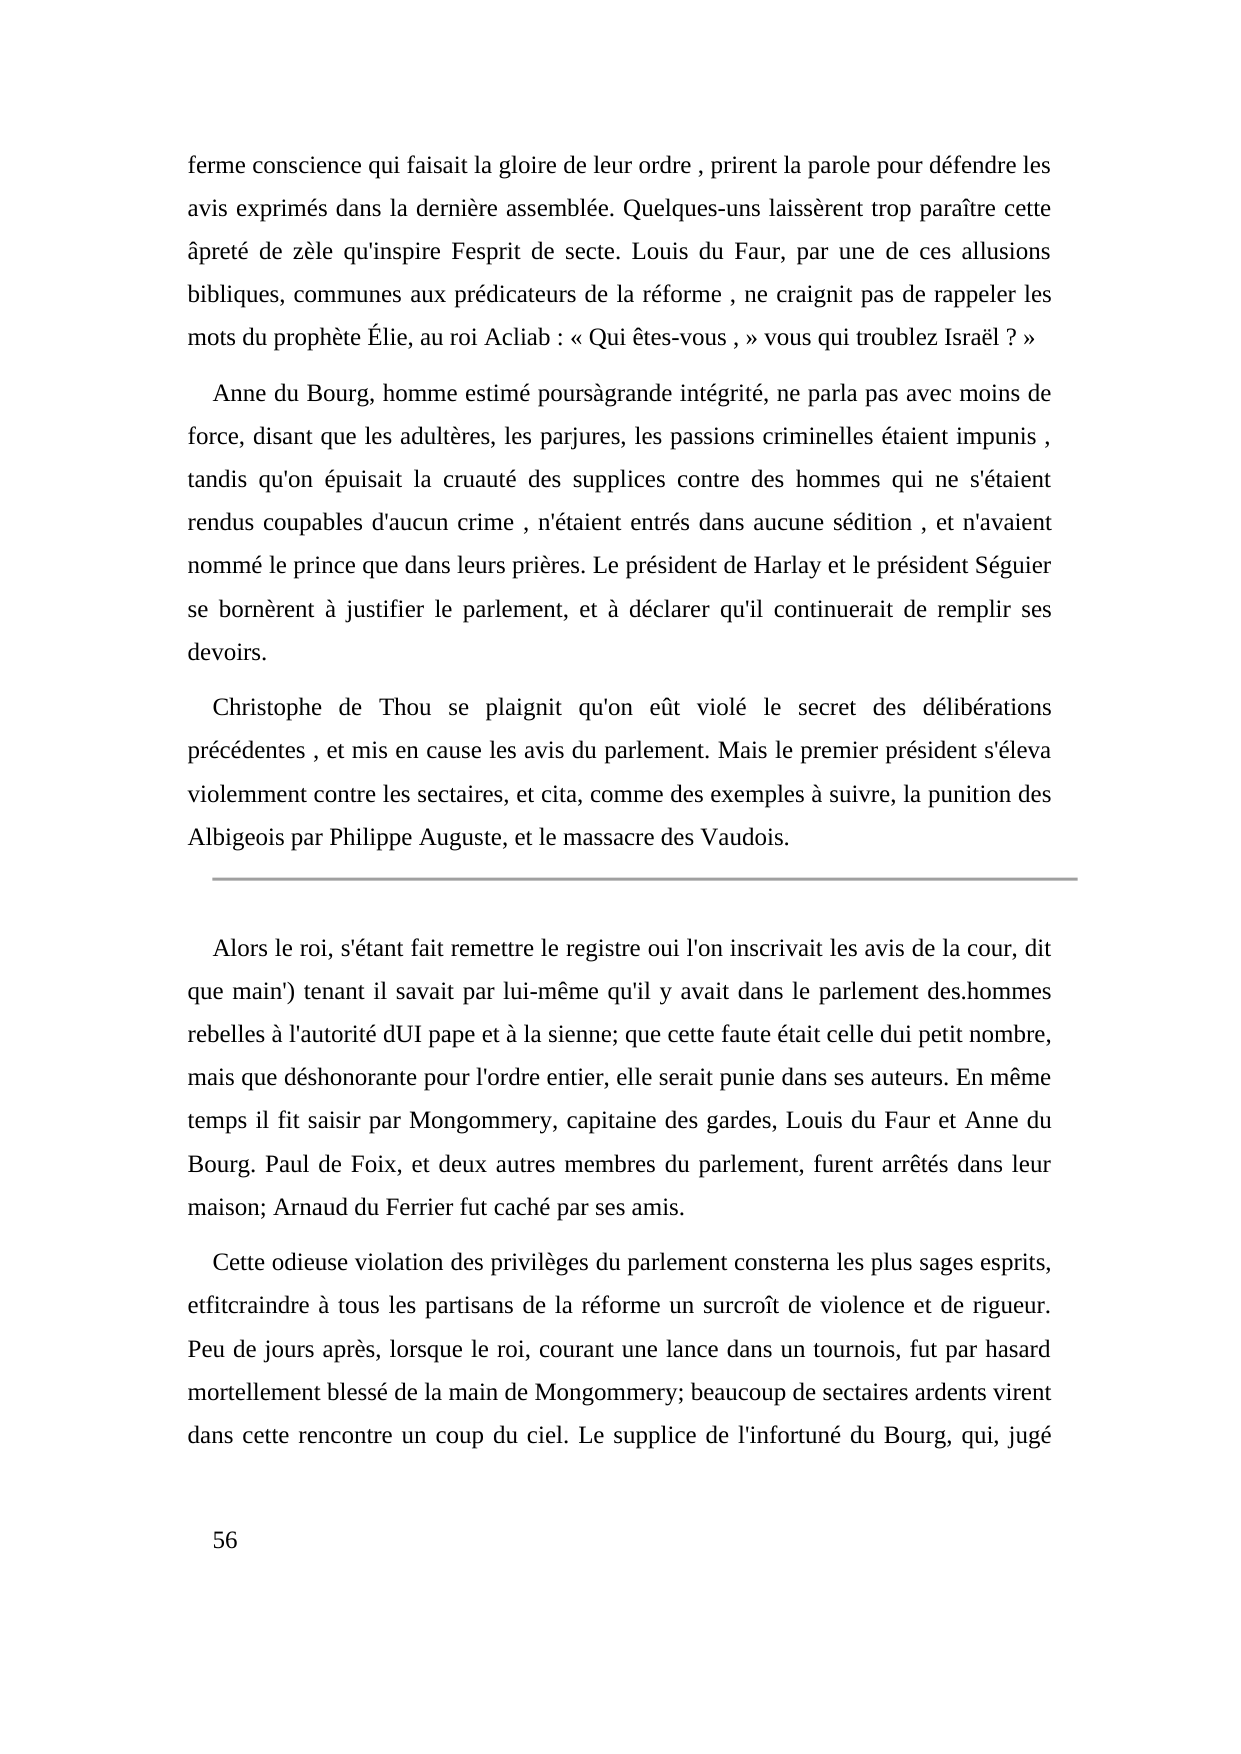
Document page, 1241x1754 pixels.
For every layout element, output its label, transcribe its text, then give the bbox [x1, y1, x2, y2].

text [187, 150, 1053, 351]
text Alors le roi, s'étant fait remettre le registre oui l'on inscrivait les avis de la cour, dit que main') tenant il savait par lui-même qu'il y avait dans le parlement des.hommes rebelles à l'autorité dUI pape et à la sienne; que cette faute était celle dui petit nombre, mais que déshonorante pour l'ordre entier, elle serait punie dans ses auteurs. En même temps il fit saisir par Mongommery, capitaine des gardes, Louis du Faur et Anne du Bourg. Paul de Foix, et deux autres membres du parlement, furent arrêtés dans leur maison; Arnaud du Ferrier fut caché par ses amis. [187, 933, 1053, 1221]
text Christophe de Thou se plaignit qu'on eût violé le secret des délibérations précédentes , et mis en cause les avis du parlement. Mais le premier président s'éleva violemment contre les sectaires, et cita, comme des exemples à suivre, la punition des Albigeois par Philippe Auguste, et le massacre des Vaudois. [187, 692, 1053, 851]
text Anne du Bourg, homme estimé poursàgrande intégrité, ne parla pas avec moins de force, disant que les adultères, les parjures, les passions criminelles étaient impunis , tandis qu'on épuisait la cruauté des supplices contre des hommes qui ne s'étaient rendus coupables d'aucun crime , n'étaient entrés dans aucune sédition , et n'avaient nommé le prince que dans leurs prières. Le président de Harlay et le président Séguier se bornèrent à justifier le parlement, et à déclarer qu'il continuerait de remplir ses devoirs. [187, 378, 1053, 666]
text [187, 1247, 1053, 1449]
